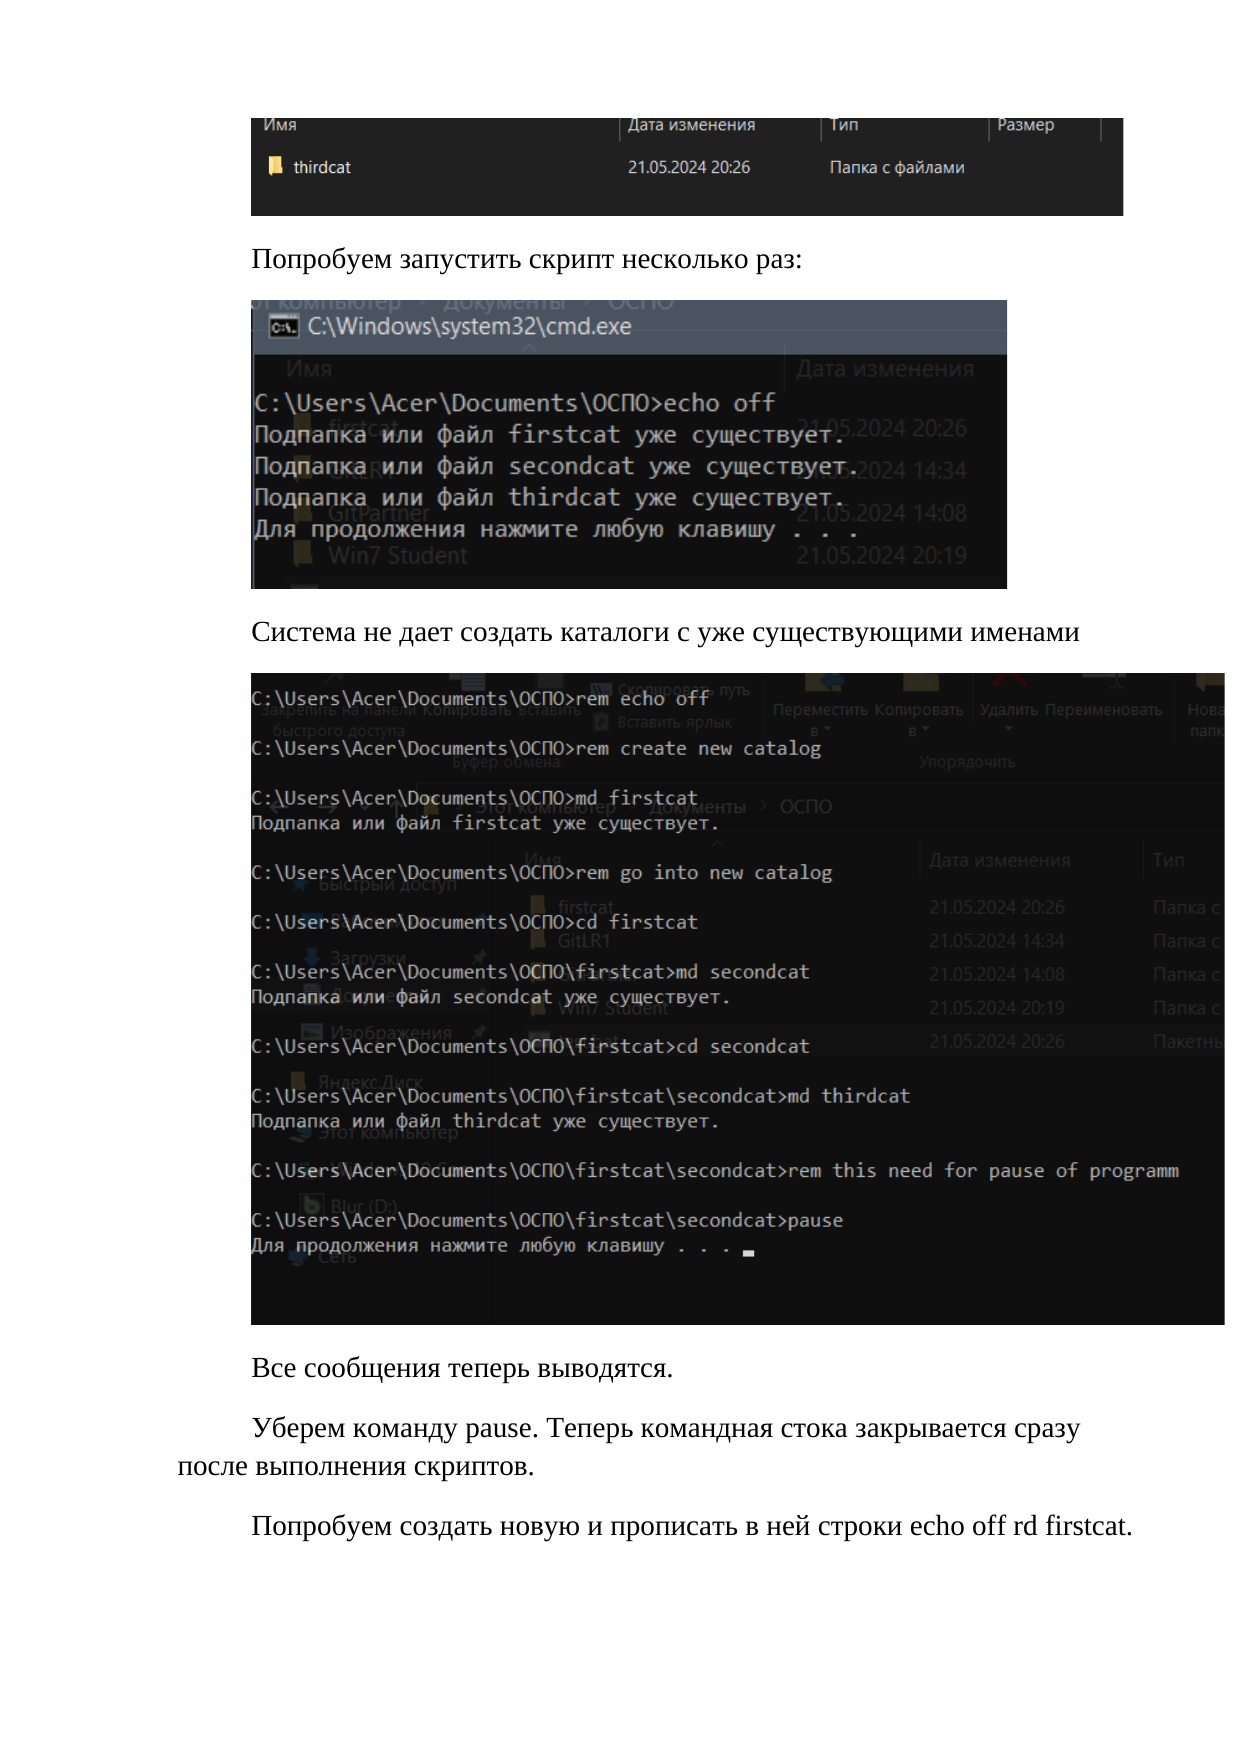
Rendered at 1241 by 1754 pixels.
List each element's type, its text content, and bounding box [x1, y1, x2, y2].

text Попробуем запустить скрипт несколько раз: [177, 241, 1152, 275]
picture [251, 300, 1008, 589]
text Уберем команду pause. Теперь командная стока закрывается сразу после выполнения скриптов. [177, 1410, 1152, 1482]
text Система не дает создать каталоги с уже существующими именами [177, 614, 1152, 648]
text Все сообщения теперь выводятся. [177, 1351, 1152, 1384]
picture [251, 673, 1225, 1325]
picture [251, 118, 1124, 216]
text Попробуем создать новую и прописать в ней строки echo off rd firstcat. [177, 1508, 1152, 1541]
